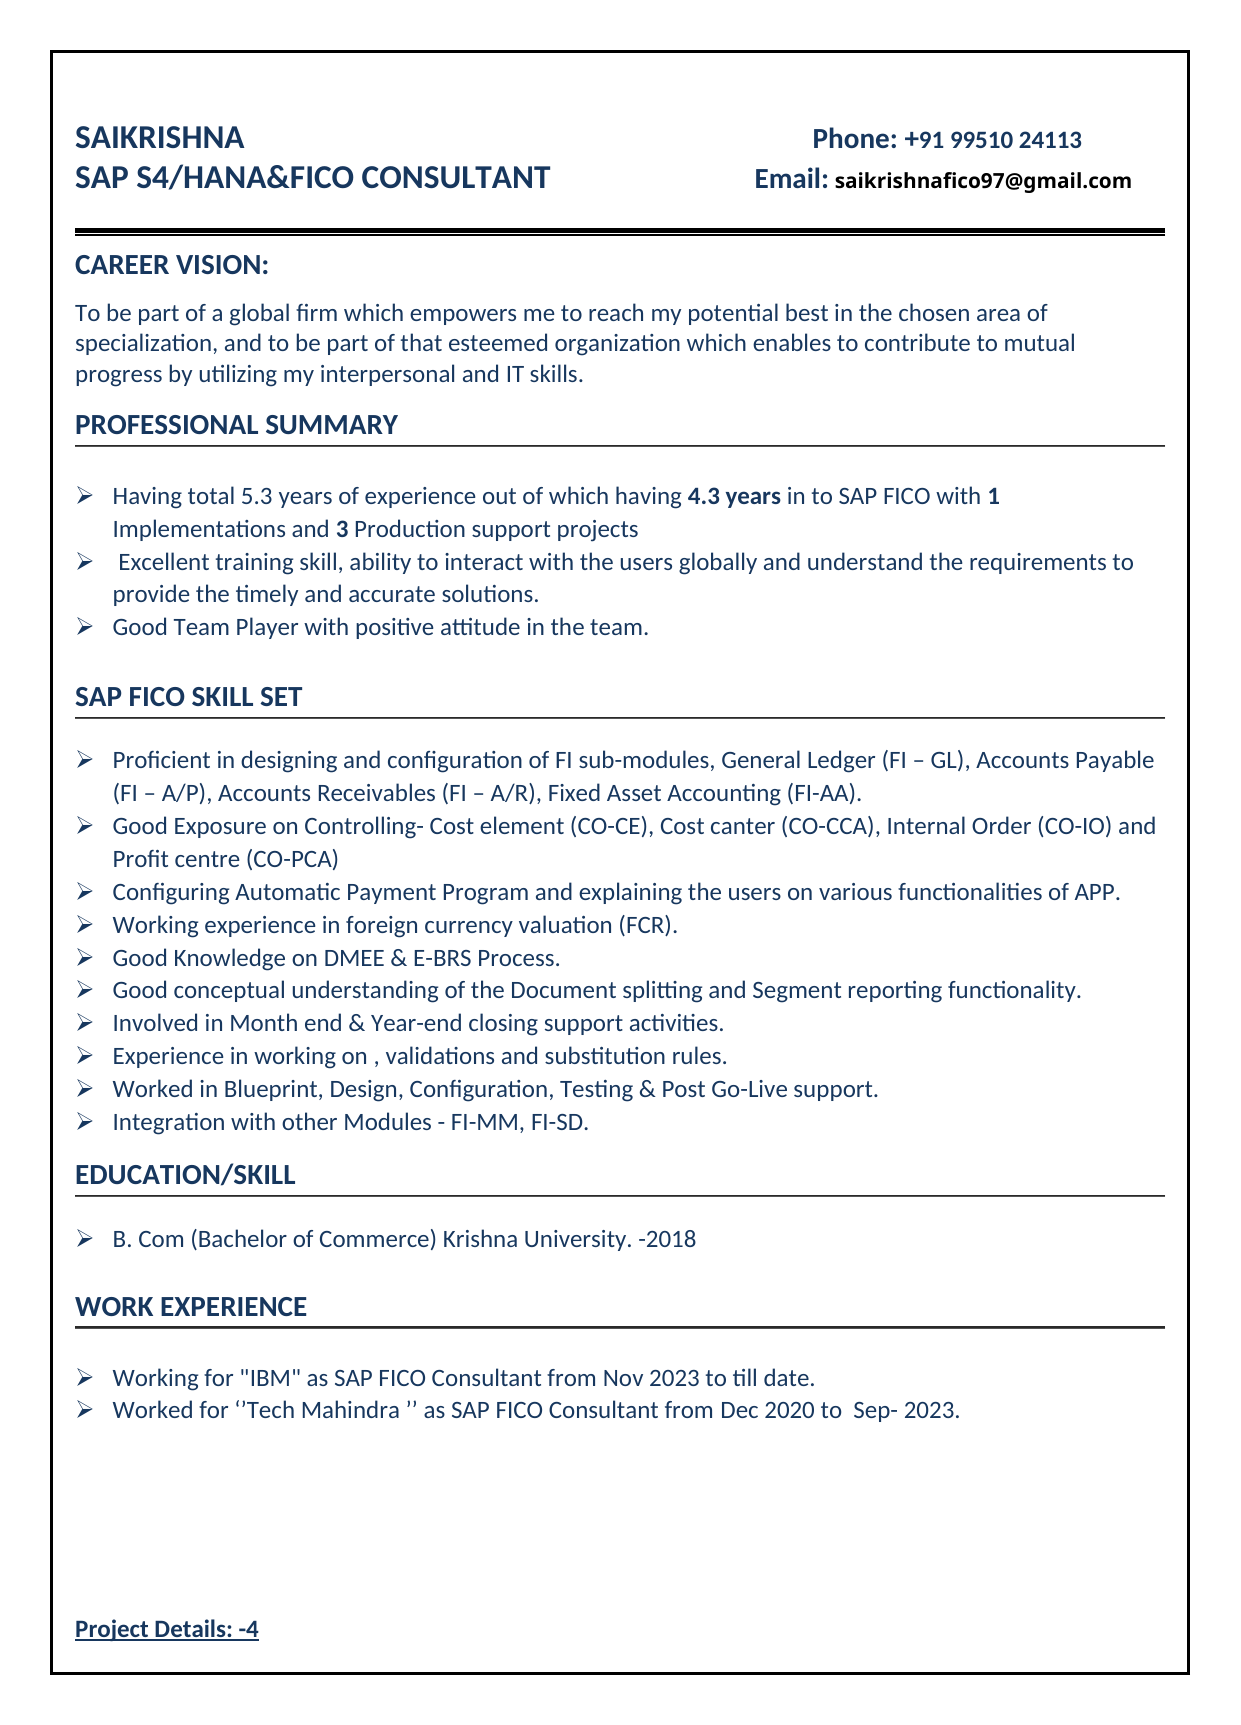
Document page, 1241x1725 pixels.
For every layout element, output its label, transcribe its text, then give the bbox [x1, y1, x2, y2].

list Excellent training skill, ability to interact with the users globally and understand the requirements to provide the timely and accurate solutions. [75, 546, 1165, 609]
list Good Team Player with positive attitude in the team. [75, 612, 1165, 642]
text WORK EXPERIENCE [75, 1288, 1165, 1325]
list Having total 5.3 years of experience out of which having 4.3 years in to SAP FICO with 1 Implementations and 3 Production support projects [75, 480, 1165, 543]
list Good conceptual understanding of the Document splitting and Segment reporting functionality. [75, 975, 1165, 1005]
text EDUCATION/SKILL [75, 1156, 1165, 1194]
text SAP FICO SKILL SET [75, 678, 1165, 716]
text SAIKRISHNA Phone: +91 99510 24113 [75, 116, 1165, 156]
list Involved in Month end & Year-end closing support activities. [75, 1008, 1165, 1038]
text To be part of a global firm which empowers me to reach my potential best in the chosen area of specialization, and to be part of that esteemed organization which enables to contribute to mutual progress by utilizing my interpersonal and IT skills. [75, 297, 1165, 388]
text Project Details: -4 [75, 1613, 1165, 1643]
list Integration with other Modules - FI-MM, FI-SD. [75, 1106, 1165, 1137]
list Experience in working on , validations and substitution rules. [75, 1041, 1165, 1071]
list Worked for ‘’Tech Mahindra ’’ as SAP FICO Consultant from Dec 2020 to Sep- 2023. [75, 1394, 1165, 1425]
list Working experience in foreign currency valuation (FCR). [75, 909, 1165, 939]
list Worked in Blueprint, Design, Configuration, Testing & Post Go-Live support. [75, 1073, 1165, 1104]
list Good Knowledge on DMEE & E-BRS Process. [75, 942, 1165, 972]
list Working for "IBM" as SAP FICO Consultant from Nov 2023 to till date. [75, 1362, 1165, 1392]
text PROFESSIONAL SUMMARY [75, 406, 1165, 444]
text CAREER VISION: [75, 246, 1165, 282]
list Proficient in designing and configuration of FI sub-modules, General Ledger (FI – GL), Accounts Payable (FI – A/P), Accounts Receivables (FI – A/R), Fixed Asset Accounting (FI-AA). [75, 744, 1165, 808]
list Configuring Automatic Payment Program and explaining the users on various functionalities of APP. [75, 876, 1165, 906]
list B. Com (Bachelor of Commerce) Krishna University. -2018 [75, 1223, 1165, 1254]
list Good Exposure on Controlling- Cost element (CO-CE), Cost canter (CO-CCA), Internal Order (CO-IO) and Profit centre (CO-PCA) [75, 810, 1165, 873]
text SAP S4/HANA&FICO CONSULTANT Email: saikrishnafico97@gmail.com [75, 156, 1165, 197]
